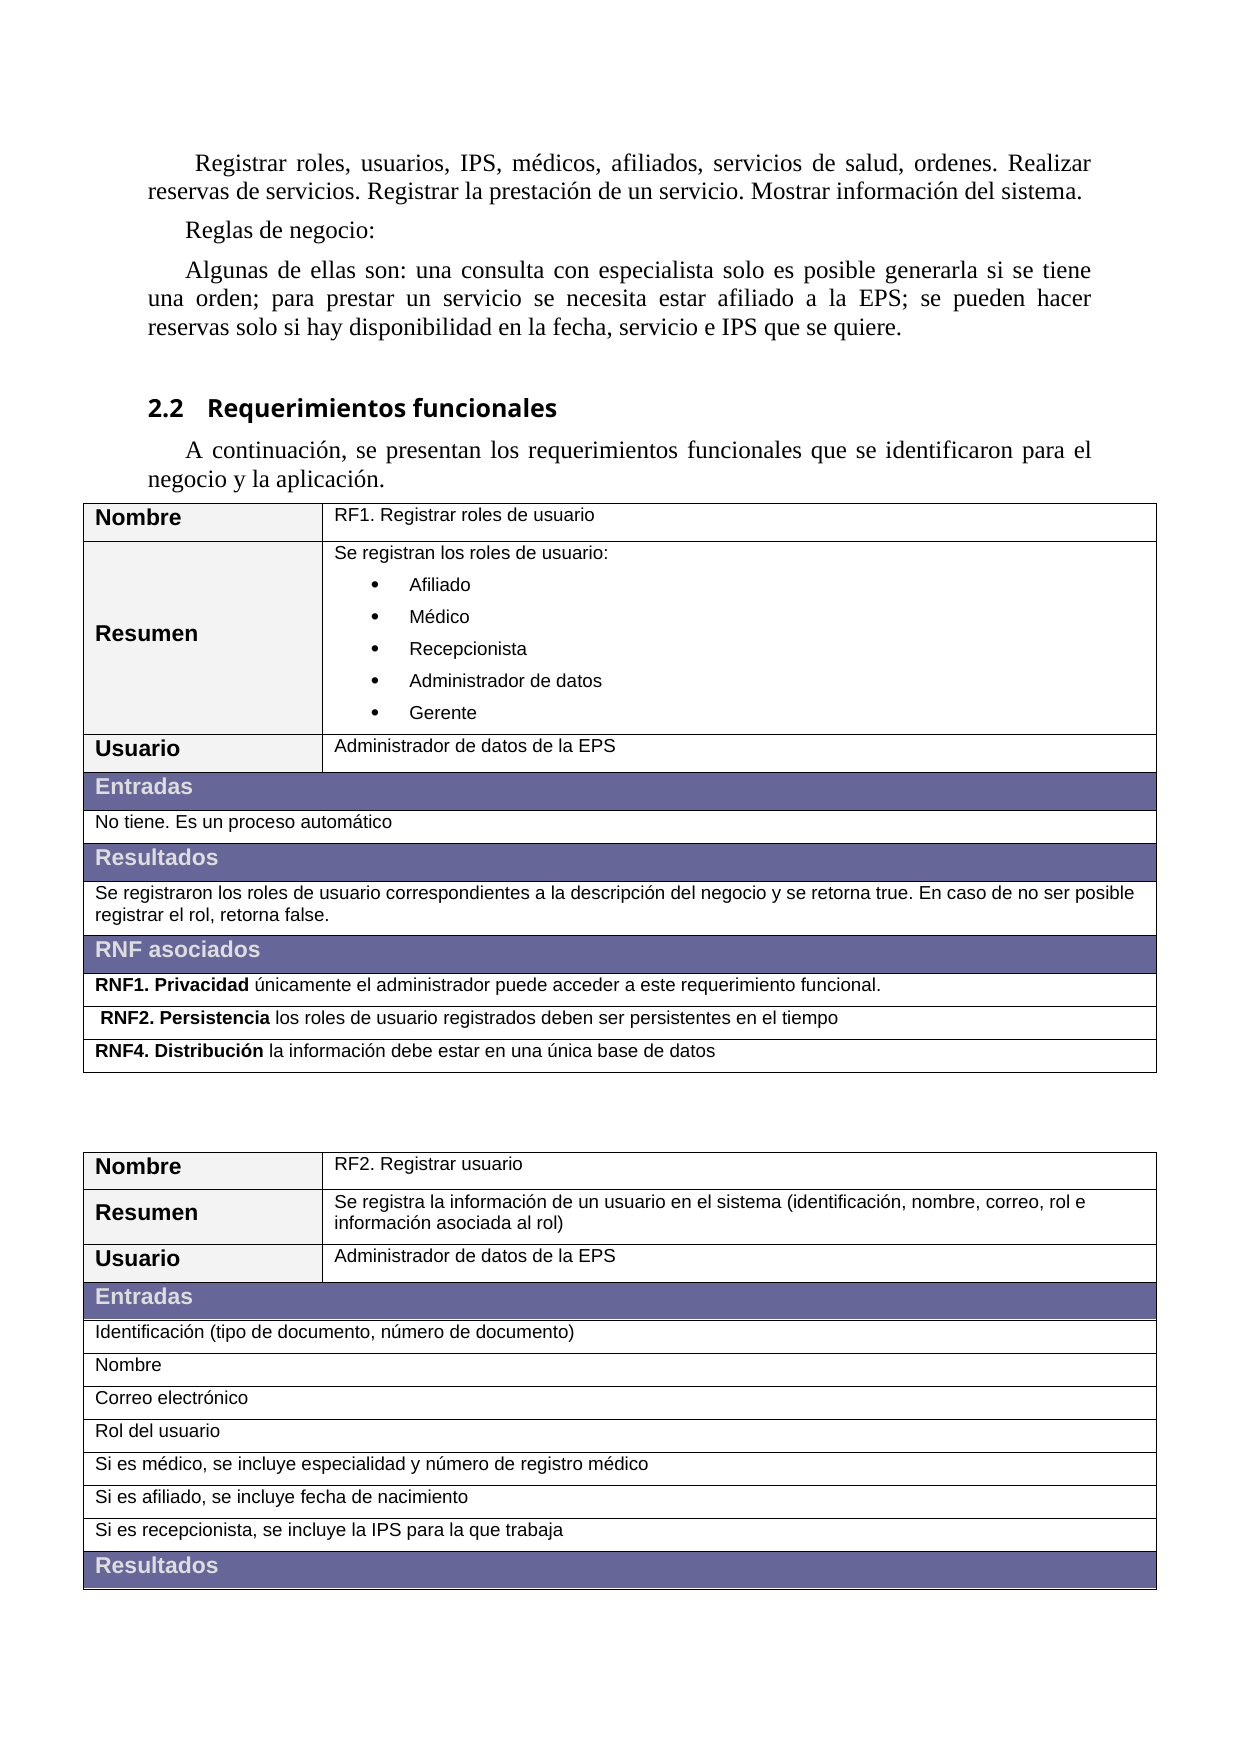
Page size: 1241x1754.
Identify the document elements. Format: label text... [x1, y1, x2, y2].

text Reglas de negocio: [148, 216, 1092, 244]
table_cell Si es afiliado, se incluye fecha de nacimiento [84, 1486, 1156, 1518]
table_cell Identificación (tipo de documento, número de documento) [84, 1321, 1156, 1353]
table_cell Usuario [84, 735, 322, 772]
table_cell RNF1. Privacidad únicamente el administrador puede acceder a este requerimiento funcional. [84, 974, 1156, 1006]
subtitle Requerimientos funcionales [148, 391, 1092, 425]
table_cell Resultados [84, 1552, 1156, 1588]
table_cell Si es médico, se incluye especialidad y número de registro médico [84, 1453, 1156, 1485]
table_cell Nombre [84, 1354, 1156, 1386]
table_header RF2. Registrar usuario [323, 1153, 1156, 1189]
table_cell No tiene. Es un proceso automático [84, 811, 1156, 843]
table_cell RNF asociados [84, 936, 1156, 973]
table_cell Entradas [84, 1283, 1156, 1319]
table_header RF1. Registrar roles de usuario [323, 504, 1156, 541]
table_cell Usuario [84, 1245, 322, 1282]
text A continuación, se presentan los requerimientos funcionales que se identificaron para el negocio y la aplicación. [148, 435, 1092, 493]
table_cell Se registran los roles de usuario: Afiliado Médico Recepcionista Administrador de datos Gerente [323, 542, 1156, 734]
table_header Nombre [84, 1153, 322, 1189]
table_cell Administrador de datos de la EPS [323, 735, 1156, 772]
table_cell Administrador de datos de la EPS [323, 1245, 1156, 1282]
text Algunas de ellas son: una consulta con especialista solo es posible generarla si se tiene una orden; para prestar un servicio se necesita estar afiliado a la EPS; se pueden hacer reservas solo si hay disponibilidad en la fecha, servicio e IPS que se quiere. [148, 255, 1092, 341]
table_cell Rol del usuario [84, 1420, 1156, 1452]
table_cell Se registraron los roles de usuario correspondientes a la descripción del negocio y se retorna true. En caso de no ser posible registrar el rol, retorna false. [84, 882, 1156, 935]
text Registrar roles, usuarios, IPS, médicos, afiliados, servicios de salud, ordenes. Realizar reservas de servicios. Registrar la prestación de un servicio. Mostrar información del sistema. [148, 148, 1092, 205]
table_cell Se registra la información de un usuario en el sistema (identificación, nombre, correo, rol e información asociada al rol) [323, 1190, 1156, 1244]
table_cell Resultados [84, 844, 1156, 881]
table_cell Resumen [84, 542, 322, 734]
table_cell Entradas [84, 773, 1156, 810]
table_cell RNF2. Persistencia los roles de usuario registrados deben ser persistentes en el tiempo [84, 1007, 1156, 1039]
table_cell Resumen [84, 1190, 322, 1244]
table_header Nombre [84, 504, 322, 541]
table_cell RNF4. Distribución la información debe estar en una única base de datos [84, 1040, 1156, 1072]
table_cell Si es recepcionista, se incluye la IPS para la que trabaja [84, 1519, 1156, 1551]
table_cell Correo electrónico [84, 1387, 1156, 1419]
